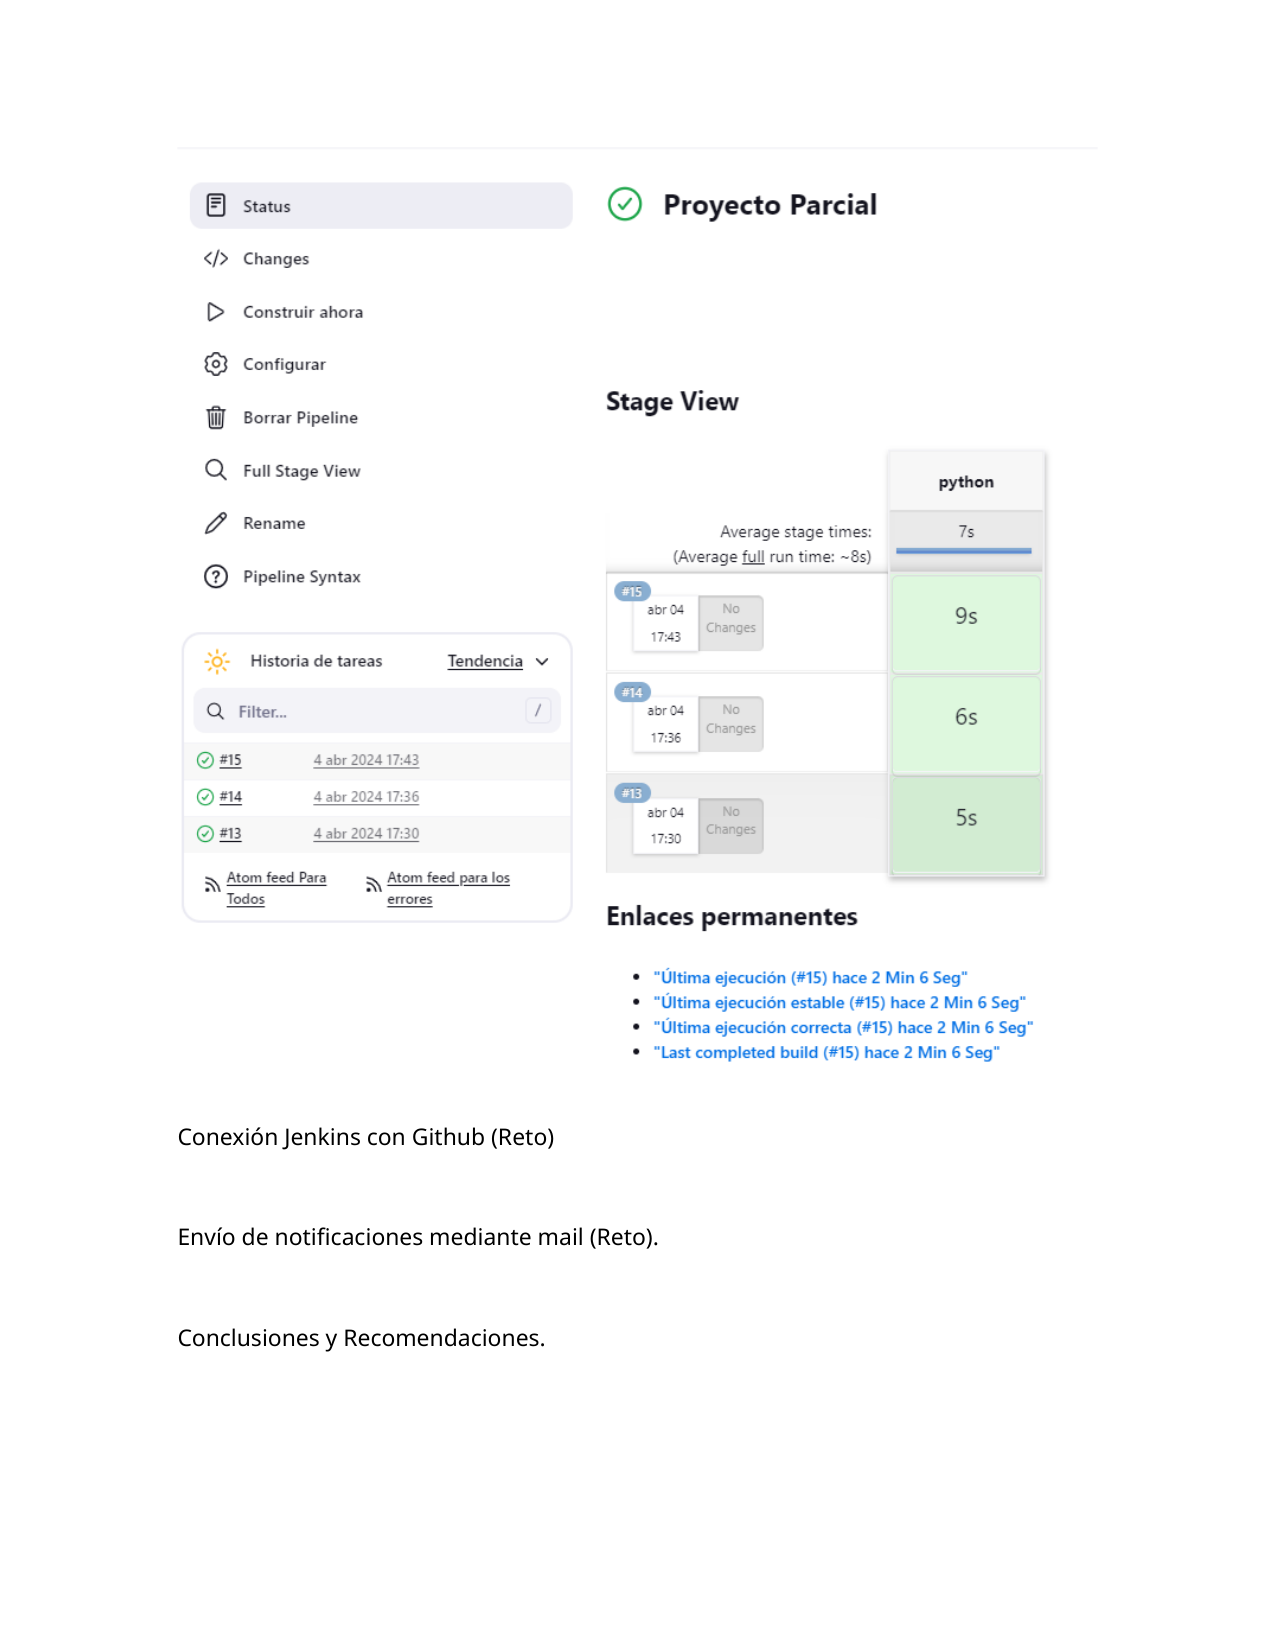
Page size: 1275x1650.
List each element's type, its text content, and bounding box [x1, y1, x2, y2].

picture [177, 147, 1098, 1102]
text Conclusiones y Recomendaciones. [177, 1322, 1098, 1353]
text Conexión Jenkins con Github (Reto) [177, 1121, 1098, 1152]
text Envío de notificaciones mediante mail (Reto). [177, 1221, 1098, 1253]
